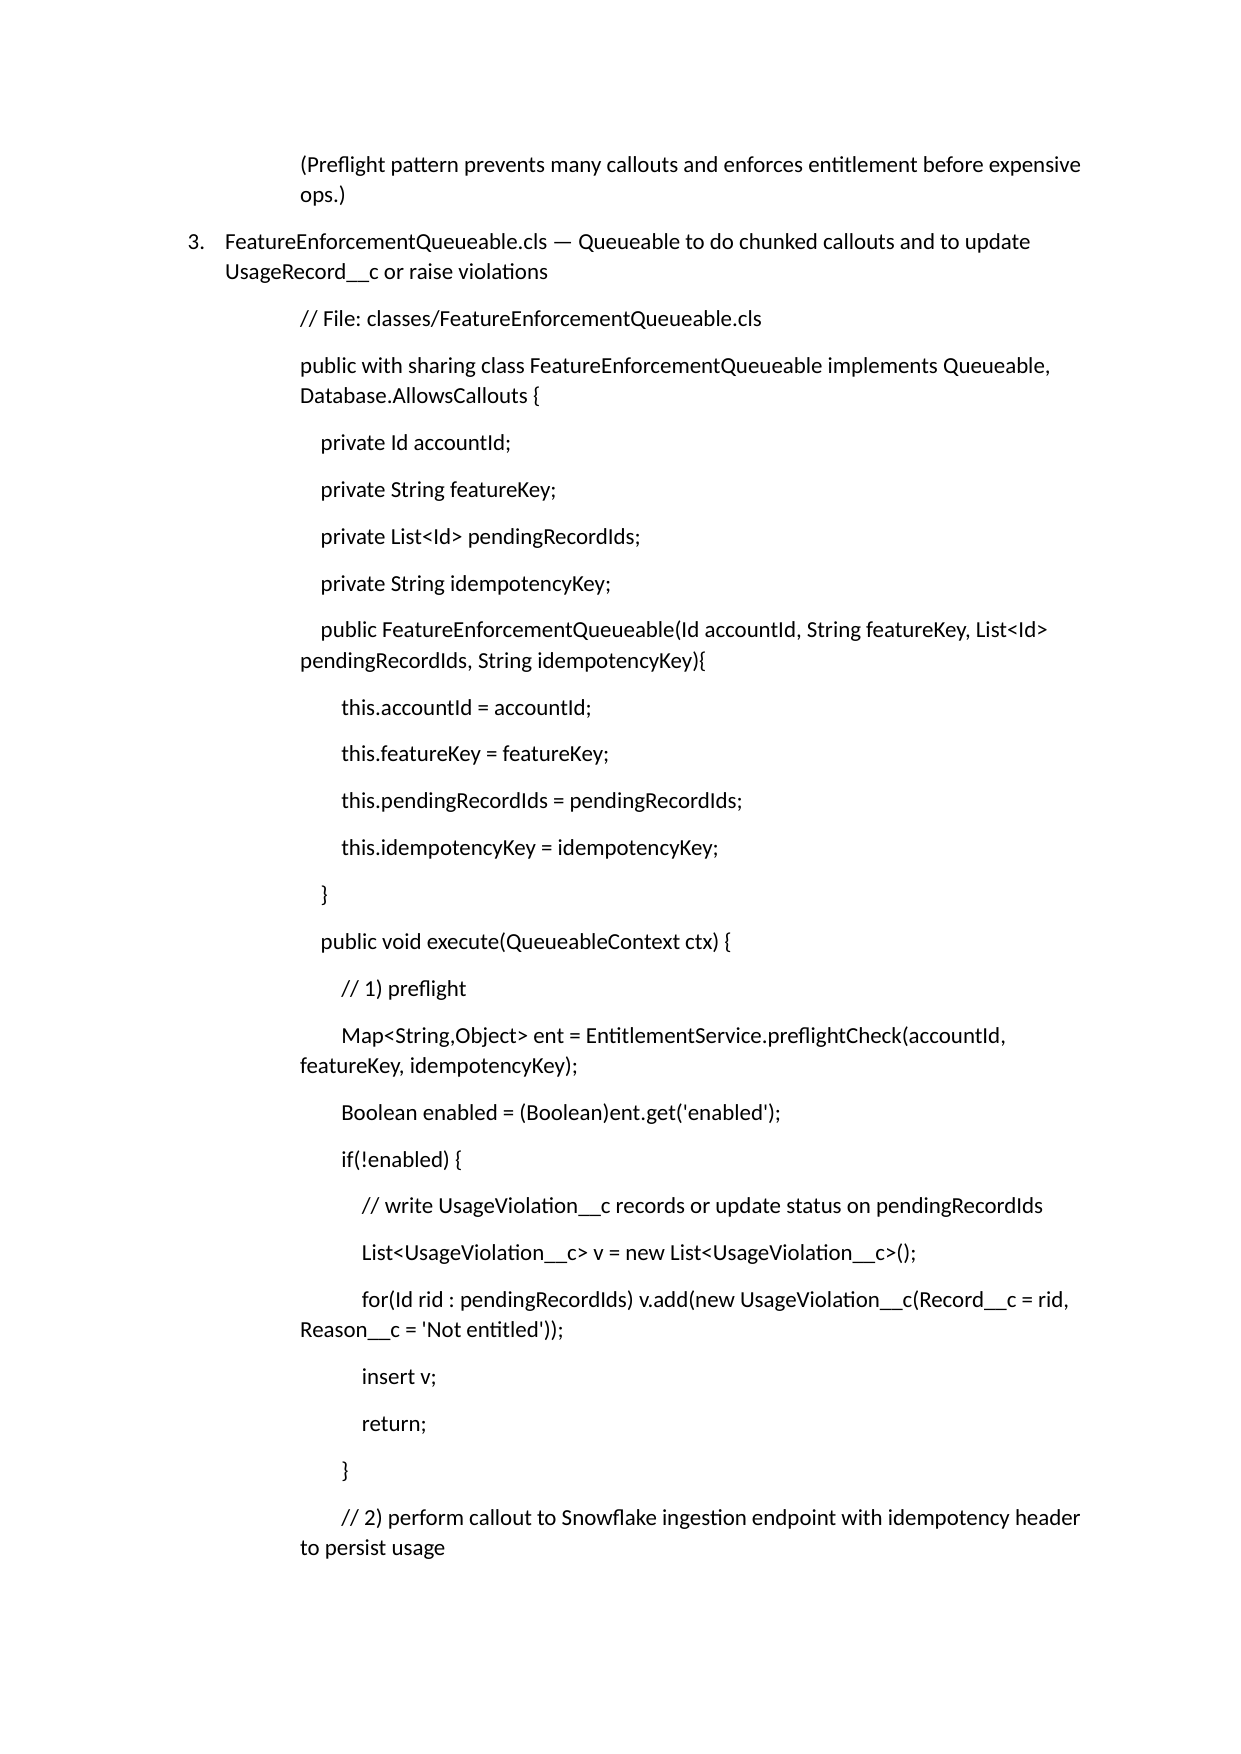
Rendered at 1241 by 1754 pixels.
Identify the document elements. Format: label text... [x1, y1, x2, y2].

list FeatureEnforcementQueueable.cls — Queueable to do chunked callouts and to update UsageRecord__c or raise violations [187, 227, 1090, 285]
text (Preflight pattern prevents many callouts and enforces entitlement before expensive ops.) [300, 150, 1090, 208]
text Map<String,Object> ent = EntitlementService.preflightCheck(accountId, featureKey, idempotencyKey); [300, 1021, 1090, 1079]
text Boolean enabled = (Boolean)ent.get('enabled'); [300, 1098, 1090, 1126]
text if(!enabled) { [300, 1145, 1090, 1173]
text } [300, 880, 1090, 908]
text this.pendingRecordIds = pendingRecordIds; [300, 786, 1090, 814]
text private List<Id> pendingRecordIds; [300, 522, 1090, 550]
text private Id accountId; [300, 428, 1090, 456]
text } [300, 1456, 1090, 1484]
text // 1) preflight [300, 974, 1090, 1002]
text this.idempotencyKey = idempotencyKey; [300, 833, 1090, 861]
text for(Id rid : pendingRecordIds) v.add(new UsageViolation__c(Record__c = rid, Reason__c = 'Not entitled')); [300, 1285, 1090, 1344]
text public with sharing class FeatureEnforcementQueueable implements Queueable, Database.AllowsCallouts { [300, 351, 1090, 409]
text public void execute(QueueableContext ctx) { [300, 927, 1090, 955]
text return; [300, 1409, 1090, 1437]
text // 2) perform callout to Snowflake ingestion endpoint with idempotency header to persist usage [300, 1503, 1090, 1561]
text this.featureKey = featureKey; [300, 739, 1090, 768]
text this.accountId = accountId; [300, 693, 1090, 721]
text // write UsageViolation__c records or update status on pendingRecordIds [300, 1192, 1090, 1220]
text public FeatureEnforcementQueueable(Id accountId, String featureKey, List<Id> pendingRecordIds, String idempotencyKey){ [300, 616, 1090, 674]
text List<UsageViolation__c> v = new List<UsageViolation__c>(); [300, 1238, 1090, 1267]
text private String idempotencyKey; [300, 569, 1090, 597]
text private String featureKey; [300, 475, 1090, 503]
text insert v; [300, 1362, 1090, 1391]
text // File: classes/FeatureEnforcementQueueable.cls [300, 304, 1090, 332]
